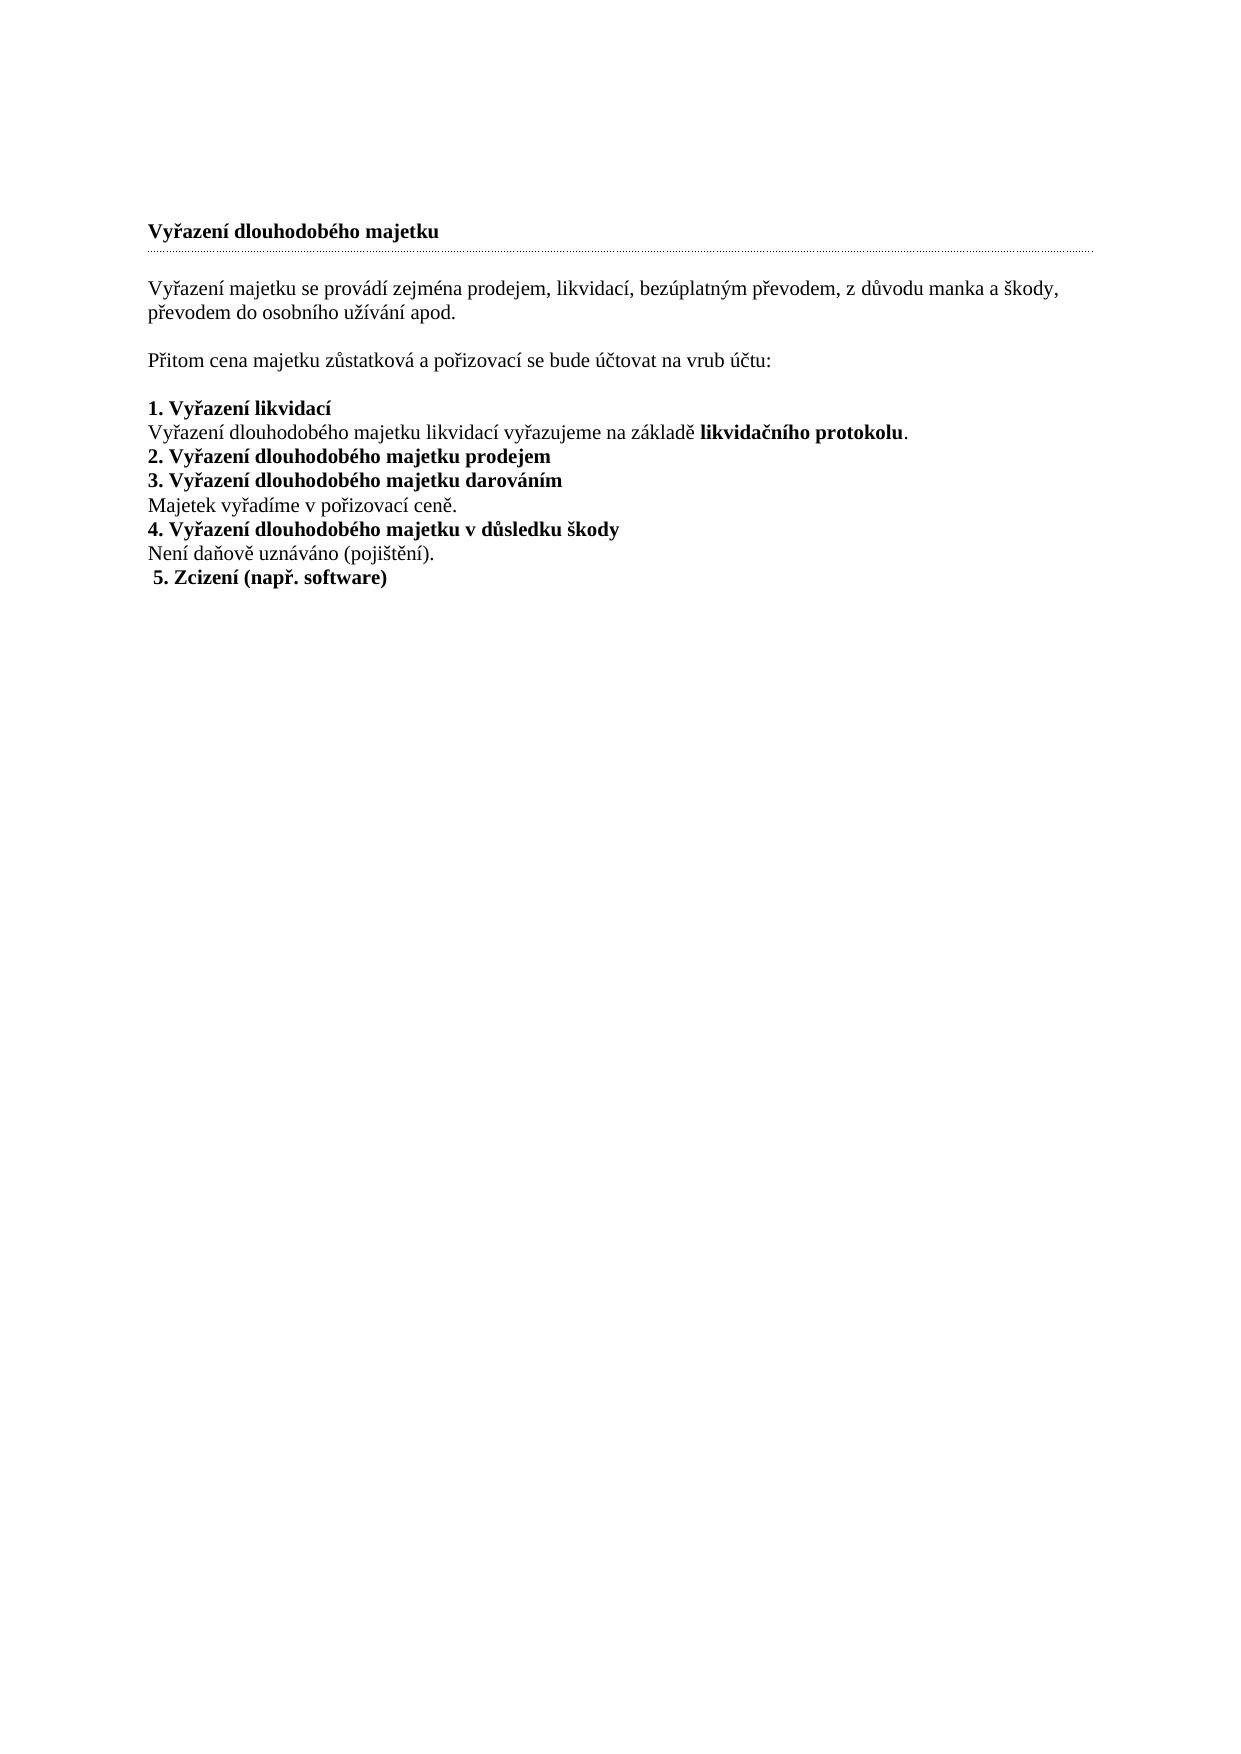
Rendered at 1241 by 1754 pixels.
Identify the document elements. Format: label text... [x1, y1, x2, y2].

text Vyřazení majetku se provádí zejména prodejem, likvidací, bezúplatným převodem, z důvodu manka a škody, převodem do osobního užívání apod. Přitom cena majetku zůstatková a pořizovací se bude účtovat na vrub účtu: 1. Vyřazení likvidací Vyřazení dlouhodobého majetku likvidací vyřazujeme na základě likvidačního protokolu. 2. Vyřazení dlouhodobého majetku prodejem 3. Vyřazení dlouhodobého majetku darováním Majetek vyřadíme v pořizovací ceně. 4. Vyřazení dlouhodobého majetku v důsledku škody Není daňově uznáváno (pojištění). 5. Zcizení (např. software) [148, 276, 1093, 641]
text Vyřazení dlouhodobého majetku [148, 218, 1093, 252]
